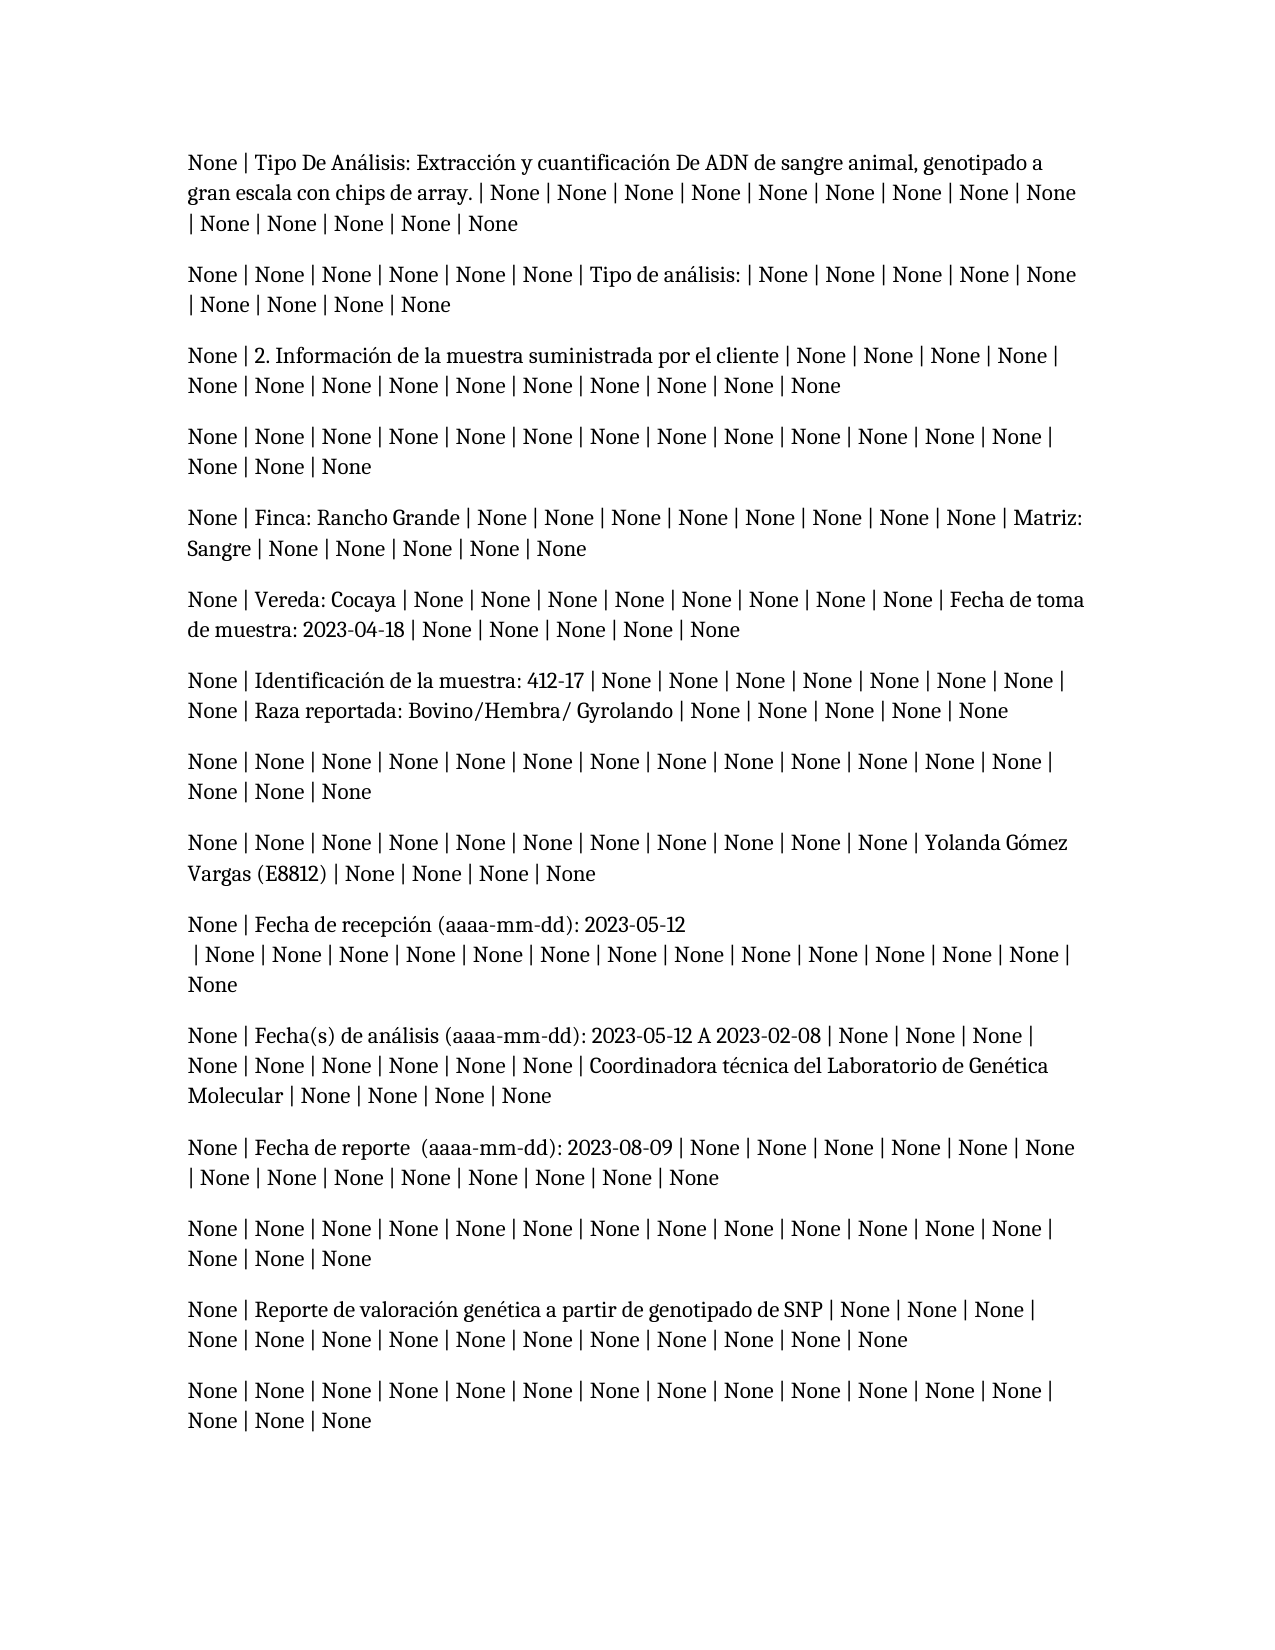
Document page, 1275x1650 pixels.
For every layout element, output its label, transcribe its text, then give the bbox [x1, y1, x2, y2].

text None | 2. Información de la muestra suministrada por el cliente | None | None | None | None | None | None | None | None | None | None | None | None | None | None [187, 343, 1087, 399]
text None | Reporte de valoración genética a partir de genotipado de SNP | None | None | None | None | None | None | None | None | None | None | None | None | None | None [187, 1297, 1087, 1353]
text None | None | None | None | None | None | None | None | None | None | None | None | None | None | None | None [187, 749, 1087, 806]
text None | None | None | None | None | None | None | None | None | None | None | Yolanda Gómez Vargas (E8812) | None | None | None | None [187, 830, 1087, 887]
text None | Vereda: Cocaya | None | None | None | None | None | None | None | None | Fecha de toma de muestra: 2023-04-18 | None | None | None | None | None [187, 586, 1087, 643]
text None | Fecha de recepción (aaaa-mm-dd): 2023-05-12 | None | None | None | None | None | None | None | None | None | None | None | None | None | None [187, 911, 1087, 998]
text None | Tipo De Análisis: Extracción y cuantificación De ADN de sangre animal, genotipado a gran escala con chips de array. | None | None | None | None | None | None | None | None | None | None | None | None | None | None [187, 150, 1087, 237]
text None | Fecha de reporte (aaaa-mm-dd): 2023-08-09 | None | None | None | None | None | None | None | None | None | None | None | None | None | None [187, 1134, 1087, 1191]
text None | None | None | None | None | None | Tipo de análisis: | None | None | None | None | None | None | None | None | None [187, 261, 1087, 318]
text None | Finca: Rancho Grande | None | None | None | None | None | None | None | None | Matriz: Sangre | None | None | None | None | None [187, 505, 1087, 562]
text None | None | None | None | None | None | None | None | None | None | None | None | None | None | None | None [187, 424, 1087, 481]
text None | None | None | None | None | None | None | None | None | None | None | None | None | None | None | None [187, 1378, 1087, 1435]
text None | None | None | None | None | None | None | None | None | None | None | None | None | None | None | None [187, 1216, 1087, 1272]
text None | Fecha(s) de análisis (aaaa-mm-dd): 2023-05-12 A 2023-02-08 | None | None | None | None | None | None | None | None | None | Coordinadora técnica del Laboratorio de Genética Molecular | None | None | None | None [187, 1023, 1087, 1110]
text None | Identificación de la muestra: 412-17 | None | None | None | None | None | None | None | None | Raza reportada: Bovino/Hembra/ Gyrolando | None | None | None | None | None [187, 668, 1087, 724]
